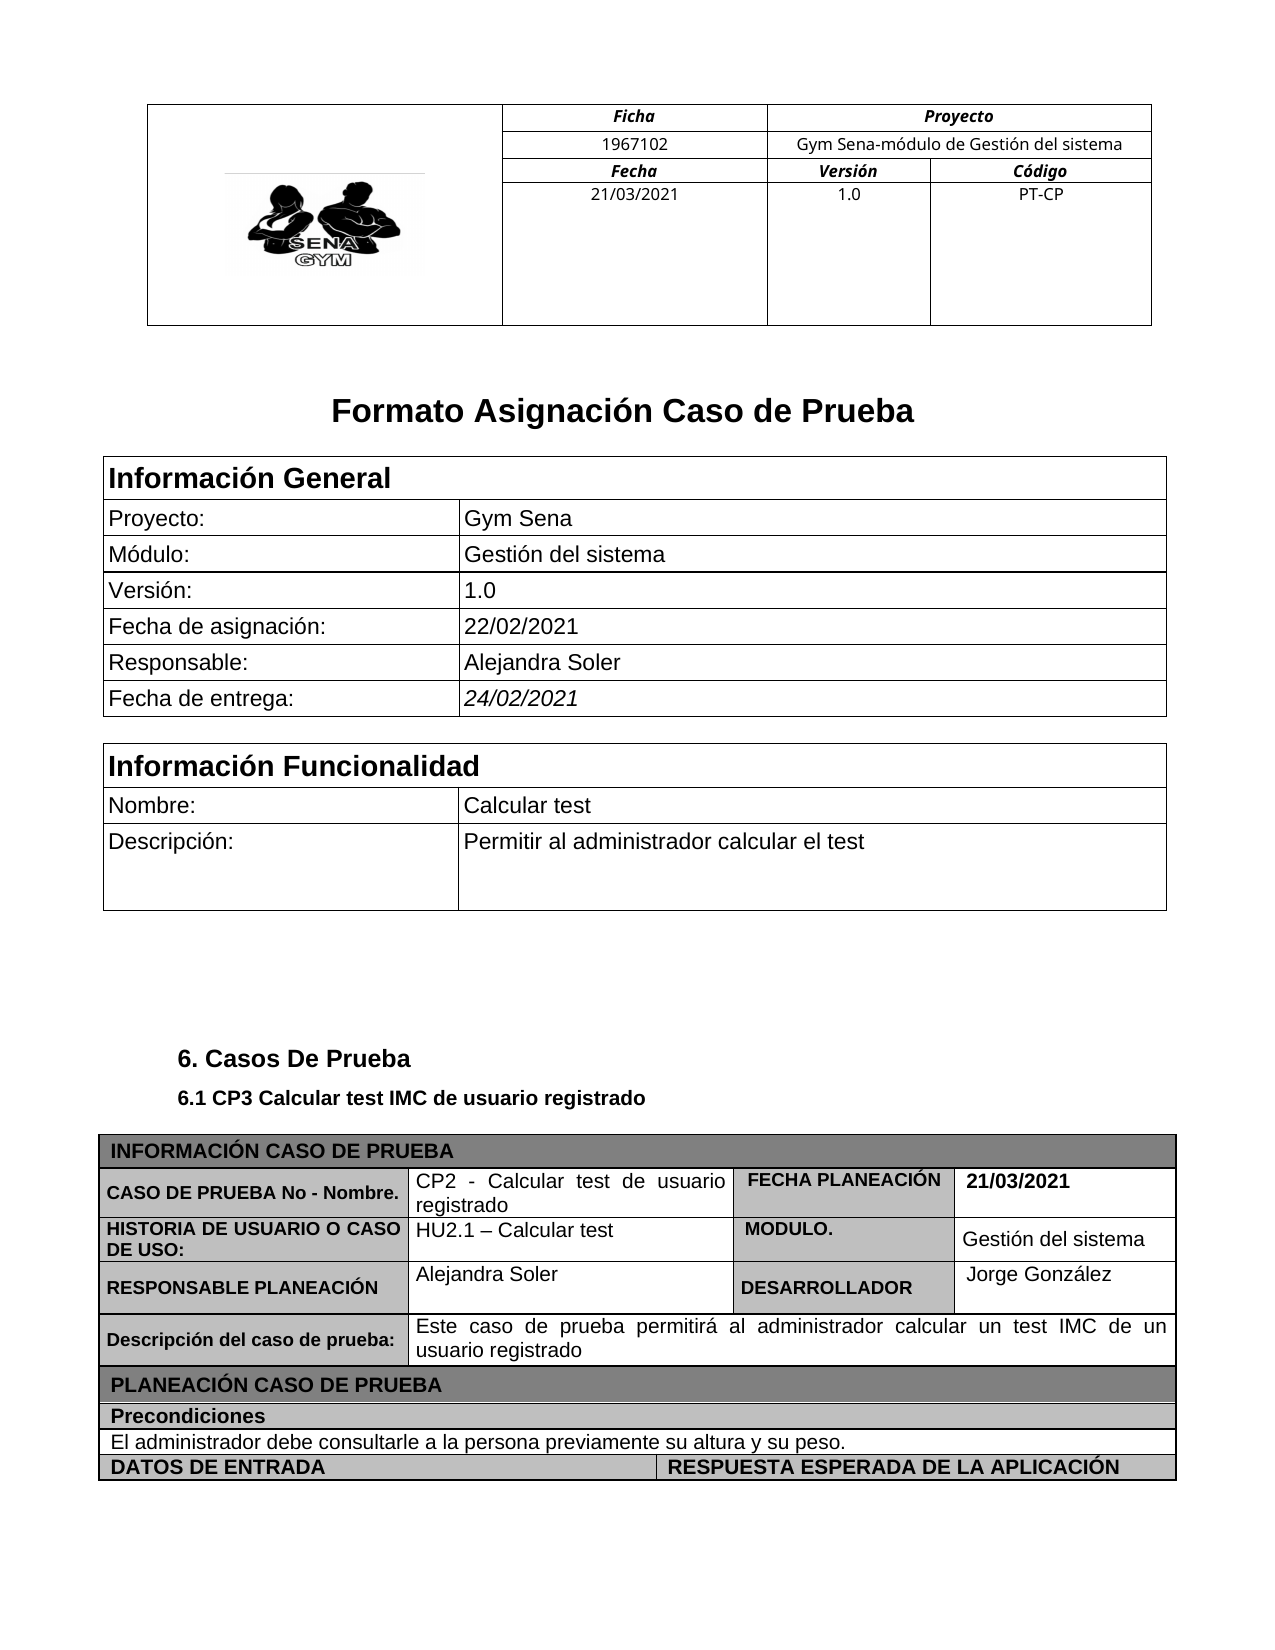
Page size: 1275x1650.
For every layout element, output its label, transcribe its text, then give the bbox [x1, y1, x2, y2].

table_cell Fecha de entrega: [104, 681, 459, 716]
table_cell 1.0 [460, 573, 1166, 607]
table_header INFORMACIÓN CASO DE PRUEBA [100, 1135, 1175, 1167]
table_cell 24/02/2021 [460, 681, 1166, 716]
table_cell RESPONSABLE PLANEACIÓN [100, 1262, 408, 1313]
table_cell El administrador debe consultarle a la persona previamente su altura y su peso. [100, 1430, 1175, 1453]
table_cell Módulo: [104, 536, 459, 571]
table_cell Gym Sena [460, 500, 1166, 535]
table_cell Responsable: [104, 645, 459, 680]
table_cell Precondiciones [100, 1404, 1175, 1428]
table_cell HU2.1 – Calcular test [409, 1218, 733, 1261]
table_cell RESPUESTA ESPERADA DE LA APLICACIÓN [657, 1455, 1175, 1479]
table_cell Nombre: [104, 788, 458, 823]
table_cell DESARROLLADOR [734, 1262, 954, 1313]
table_cell CASO DE PRUEBA No - Nombre. [100, 1169, 408, 1217]
table_cell Calcular test [459, 788, 1166, 823]
table_cell Fecha de asignación: [104, 609, 459, 644]
table_cell Alejandra Soler [409, 1262, 733, 1313]
table_cell MODULO. [734, 1218, 954, 1261]
table_cell Descripción: [104, 824, 458, 910]
table_cell Permitir al administrador calcular el test [459, 824, 1166, 910]
table_cell Proyecto: [104, 500, 459, 535]
table_cell 21/03/2021 [955, 1169, 1175, 1217]
subtitle 6.1 CP3 Calcular test IMC de usuario registrado [177, 1085, 1098, 1109]
table_cell Alejandra Soler [460, 645, 1166, 680]
table_header Información Funcionalidad [104, 744, 1166, 787]
picture [224, 173, 425, 276]
subtitle 6. Casos De Prueba [177, 1044, 1098, 1073]
table_cell HISTORIA DE USUARIO O CASO DE USO: [100, 1218, 408, 1261]
table_cell DATOS DE ENTRADA [100, 1455, 656, 1479]
table_cell Jorge González [955, 1262, 1175, 1313]
table_header Información General [104, 457, 1166, 499]
table_cell PLANEACIÓN CASO DE PRUEBA [100, 1367, 1175, 1402]
table_cell Gestión del sistema [955, 1218, 1175, 1261]
text Formato Asignación Caso de Prueba [148, 391, 1098, 429]
table_cell Este caso de prueba permitirá al administrador calcular un test IMC de un usuario registrado [409, 1315, 1175, 1365]
table_cell Versión: [104, 573, 459, 607]
table_cell CP2 - Calcular test de usuario registrado [409, 1169, 733, 1217]
table_cell FECHA PLANEACIÓN [734, 1169, 954, 1217]
table_cell Gestión del sistema [460, 536, 1166, 571]
table_cell Descripción del caso de prueba: [100, 1315, 408, 1365]
table_cell 22/02/2021 [460, 609, 1166, 644]
